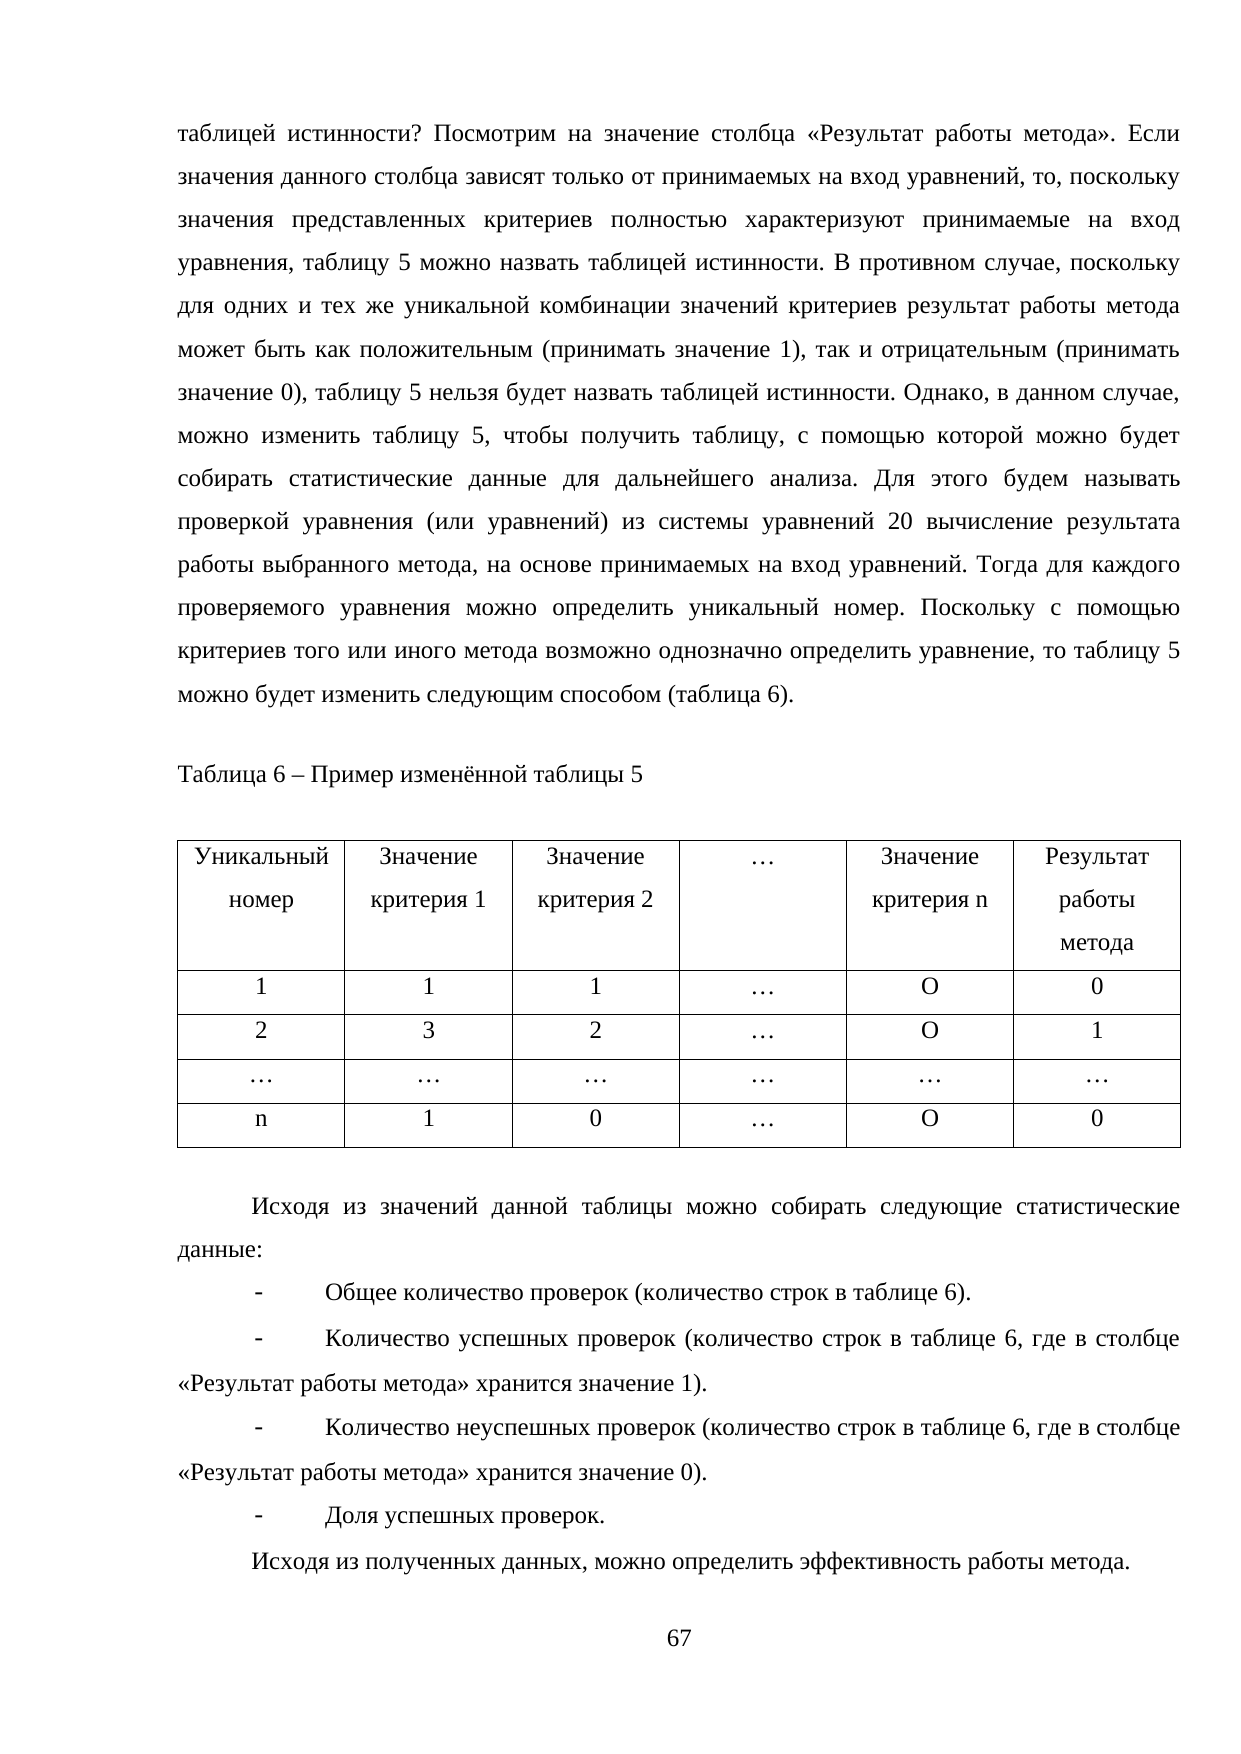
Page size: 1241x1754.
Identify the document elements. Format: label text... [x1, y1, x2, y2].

table_cell 2 [178, 1015, 344, 1058]
text Исходя из полученных данных, можно определить эффективность работы метода. [177, 1546, 1181, 1575]
table_cell … [680, 971, 846, 1014]
table_cell 1 [345, 971, 512, 1014]
table_header Значение критерия 2 [513, 841, 679, 970]
text Количество успешных проверок (количество строк в таблице 6, где в столбце «Результат работы метода» хранится значение 1). [177, 1323, 1181, 1397]
text Количество неуспешных проверок (количество строк в таблице 6, где в столбце «Результат работы метода» хранится значение 0). [177, 1412, 1181, 1486]
list Таблица 6 – Пример изменённой таблицы 5 [177, 759, 1181, 788]
table_header Уникальный номер [178, 841, 344, 970]
table_cell … [513, 1060, 679, 1102]
table_cell O [847, 971, 1013, 1014]
table_cell … [680, 1104, 846, 1147]
table_cell … [345, 1060, 512, 1102]
text Доля успешных проверок. [177, 1500, 1181, 1531]
table_header Значение критерия 1 [345, 841, 512, 970]
table_cell … [847, 1060, 1013, 1102]
table_cell 1 [345, 1104, 512, 1147]
table_cell 0 [1014, 971, 1180, 1014]
table_cell … [680, 1060, 846, 1102]
table_cell O [847, 1015, 1013, 1058]
table_header Результат работы метода [1014, 841, 1180, 970]
table_cell O [847, 1104, 1013, 1147]
table_header … [680, 841, 846, 970]
table_cell 0 [1014, 1104, 1180, 1147]
table_cell … [680, 1015, 846, 1058]
table_header Значение критерия n [847, 841, 1013, 970]
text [177, 118, 1181, 707]
table_cell … [1014, 1060, 1180, 1102]
table_cell 1 [178, 971, 344, 1014]
text Общее количество проверок (количество строк в таблице 6). [177, 1277, 1181, 1308]
table_cell 1 [513, 971, 679, 1014]
table_cell 2 [513, 1015, 679, 1058]
table_cell … [178, 1060, 344, 1102]
table_cell 1 [1014, 1015, 1180, 1058]
text Исходя из значений данной таблицы можно собирать следующие статистические данные: [177, 1191, 1181, 1263]
table_cell 0 [513, 1104, 679, 1147]
table_cell 3 [345, 1015, 512, 1058]
table_cell n [178, 1104, 344, 1147]
